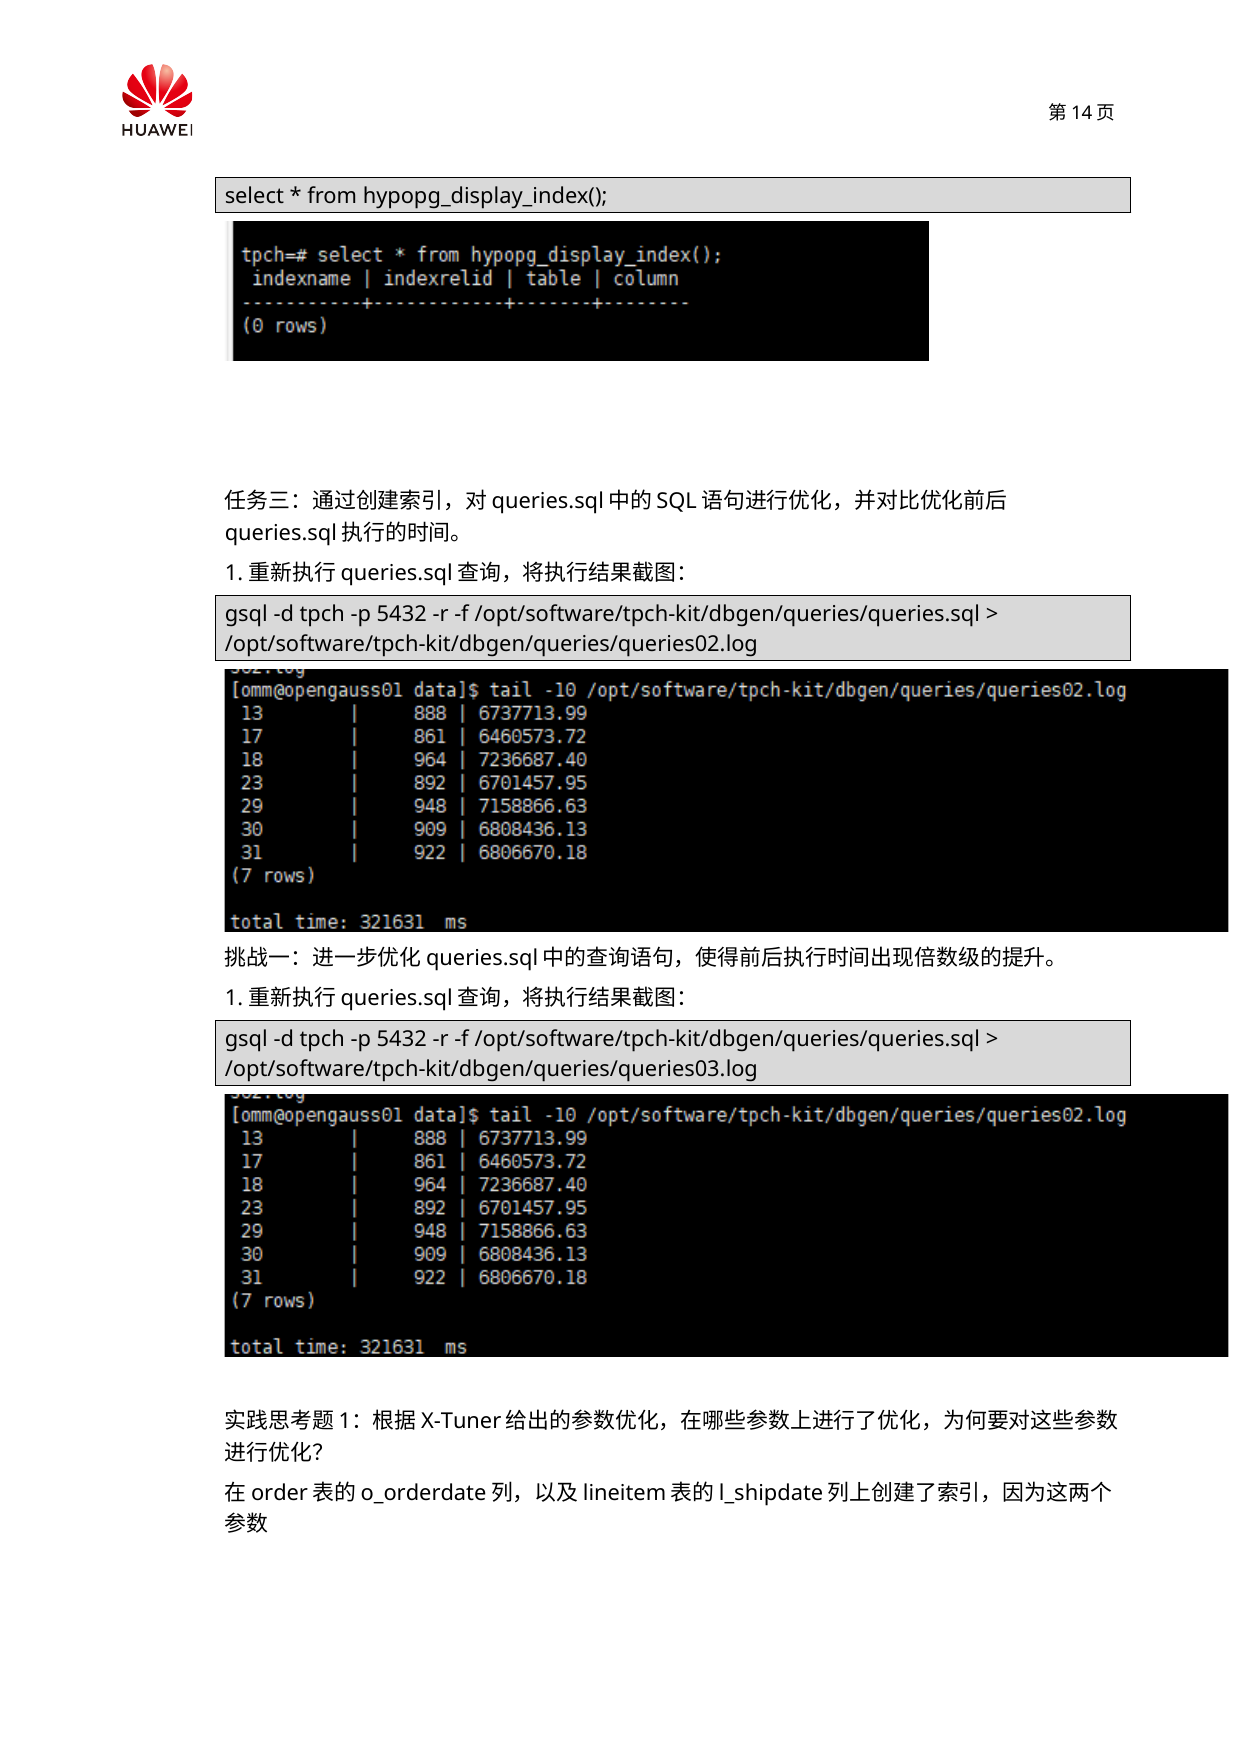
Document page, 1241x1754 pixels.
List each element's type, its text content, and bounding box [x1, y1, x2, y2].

text gsql -d tpch -p 5432 -r -f /opt/software/tpch-kit/dbgen/queries/queries.sql > /opt/software/tpch-kit/dbgen/queries/queries03.log [216, 1021, 1130, 1085]
picture [122, 64, 193, 136]
text select * from hypopg_display_index(); [216, 178, 1130, 212]
text 在order表的o_orderdate列，以及lineitem表的l_shipdate列上创建了索引，因为这两个参数 [224, 1474, 1122, 1538]
text 任务三：通过创建索引，对queries.sql中的SQL语句进行优化，并对比优化前后queries.sql执行的时间。 [224, 483, 1122, 547]
text 挑战一：进一步优化queries.sql中的查询语句，使得前后执行时间出现倍数级的提升。 [224, 940, 1122, 972]
text 1. 重新执行queries.sql查询，将执行结果截图： [224, 555, 1122, 587]
picture [224, 669, 1229, 932]
picture [224, 1094, 1229, 1357]
text gsql -d tpch -p 5432 -r -f /opt/software/tpch-kit/dbgen/queries/queries.sql > /opt/software/tpch-kit/dbgen/queries/queries02.log [216, 596, 1130, 660]
picture [224, 221, 929, 361]
text 实践思考题1：根据X-Tuner给出的参数优化，在哪些参数上进行了优化，为何要对这些参数进行优化？ [224, 1403, 1122, 1466]
text 1. 重新执行queries.sql查询，将执行结果截图： [224, 980, 1122, 1012]
